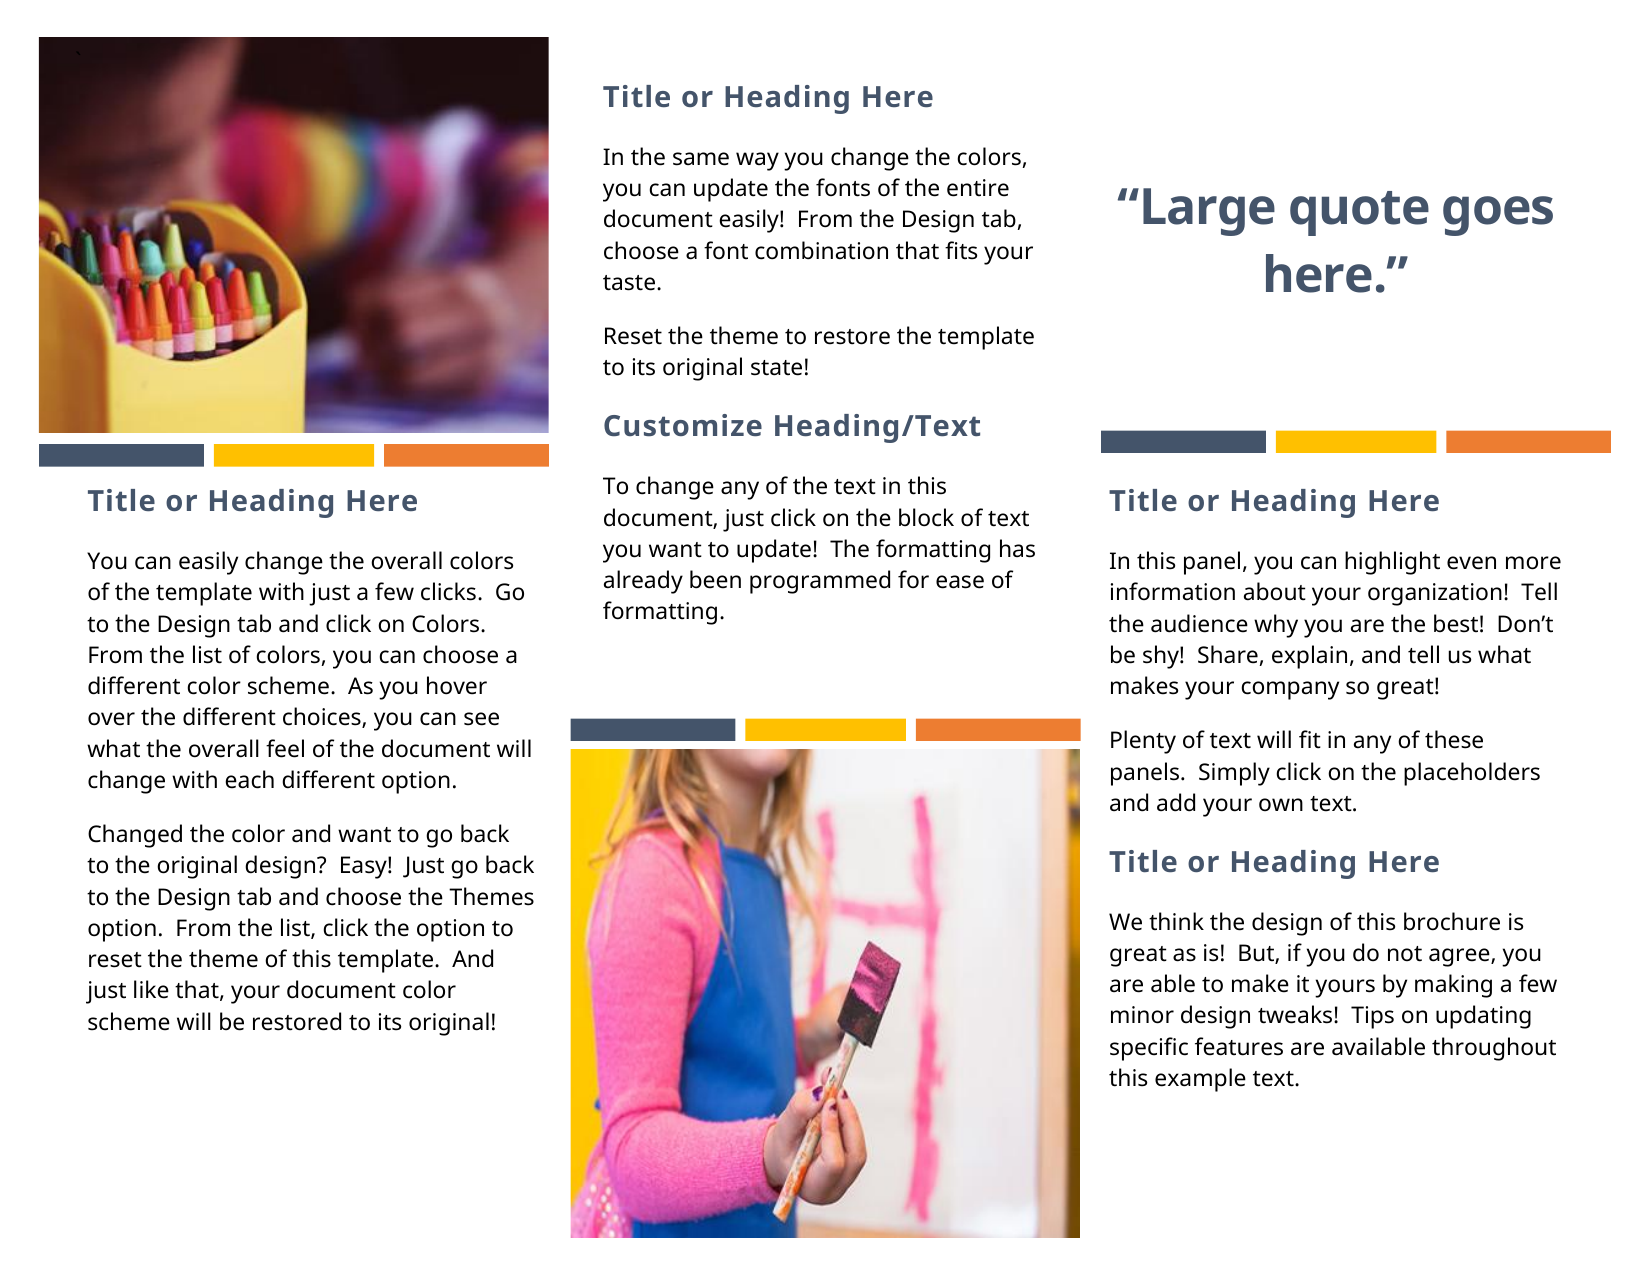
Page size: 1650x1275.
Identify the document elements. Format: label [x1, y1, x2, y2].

picture [570, 1146, 1080, 1238]
table_cell [1097, 477, 1575, 1146]
table_cell [1097, 423, 1575, 477]
table_header [547, 76, 591, 1146]
picture [38, 37, 549, 433]
table_header [591, 76, 1059, 672]
table_header [1059, 76, 1097, 1146]
table_cell [591, 726, 1059, 1146]
table_cell [75, 423, 547, 477]
table_cell [75, 477, 547, 1146]
table_header [75, 76, 547, 423]
table_cell [591, 672, 1059, 726]
